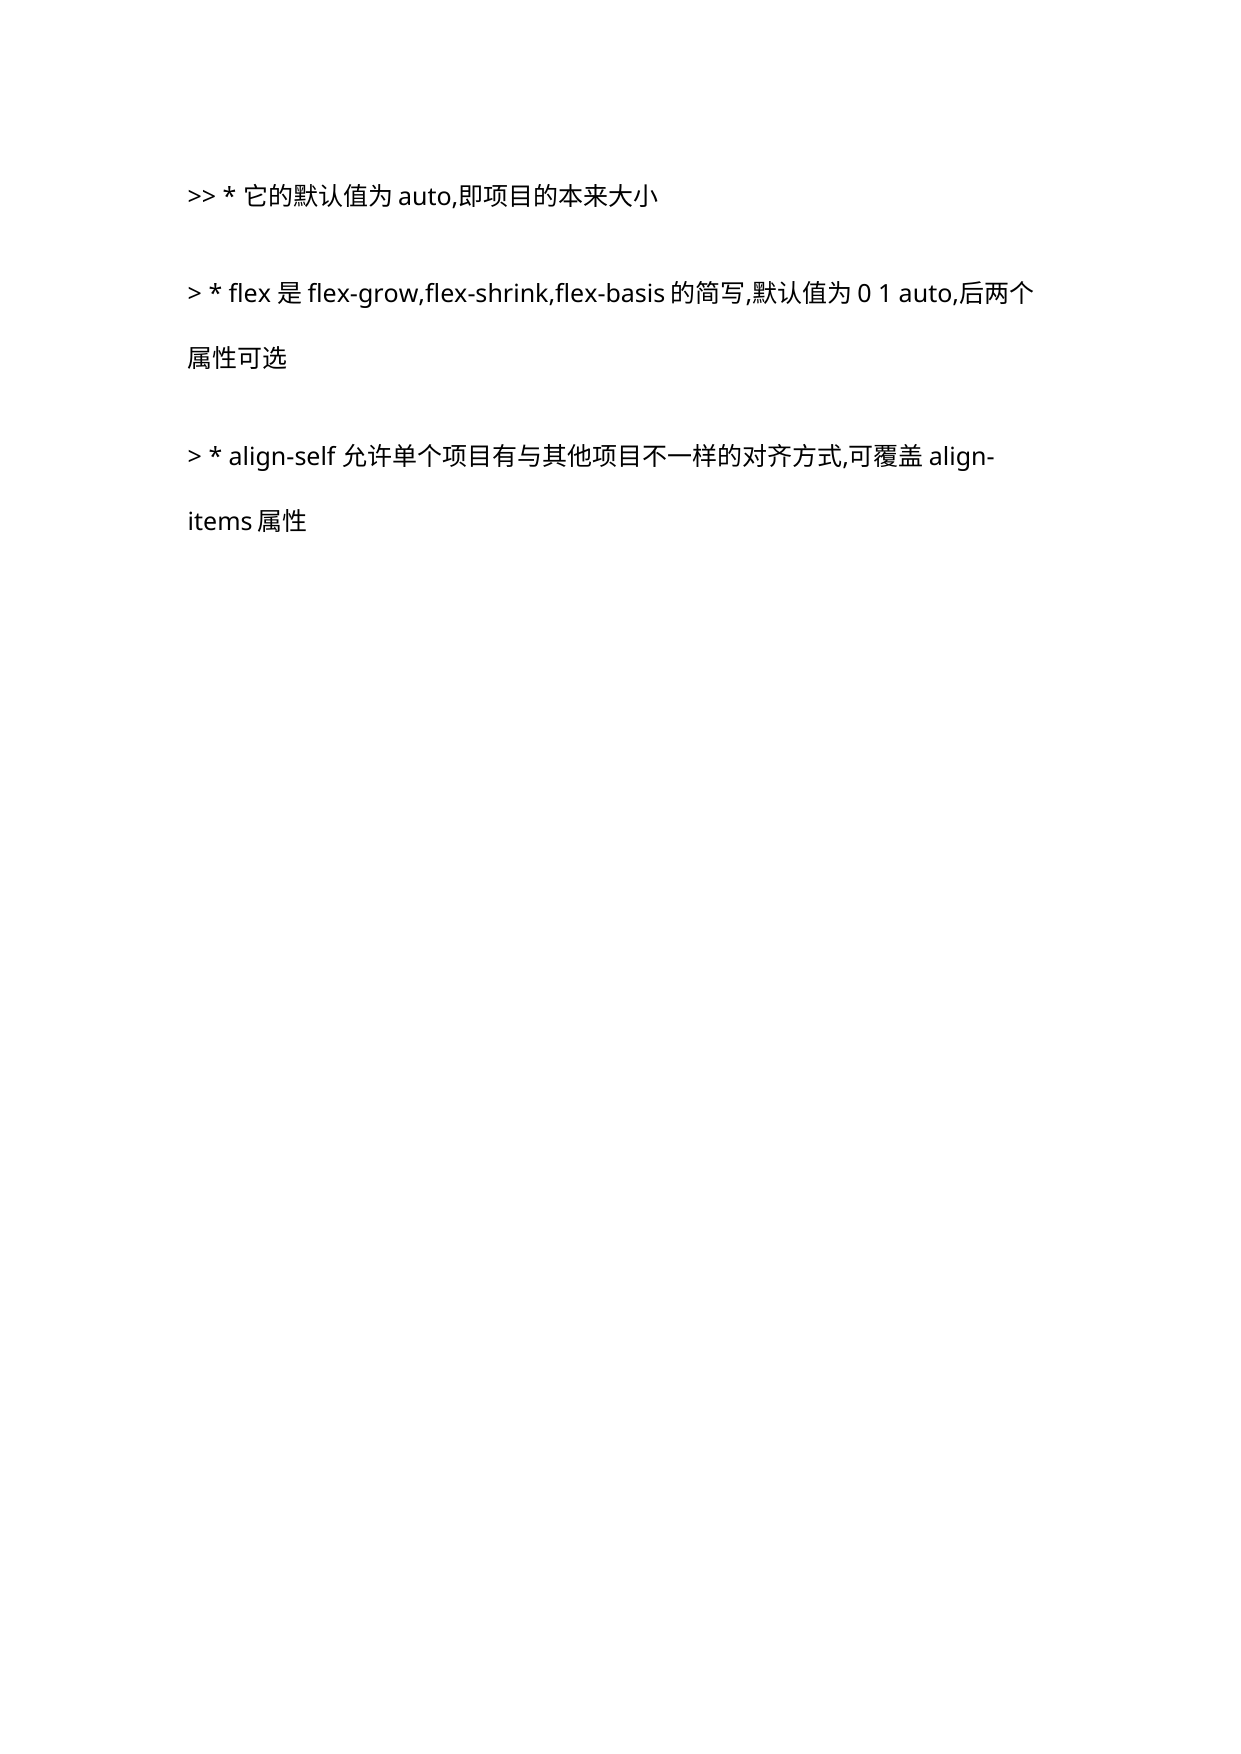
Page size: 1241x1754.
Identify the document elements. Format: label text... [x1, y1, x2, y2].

text > * flex 是flex-grow,flex-shrink,flex-basis的简写,默认值为0 1 auto,后两个属性可选 [187, 259, 1053, 389]
text > * align-self 允许单个项目有与其他项目不一样的对齐方式,可覆盖align-items属性 [187, 422, 1053, 552]
text >> * 它的默认值为auto,即项目的本来大小 [187, 162, 1053, 227]
